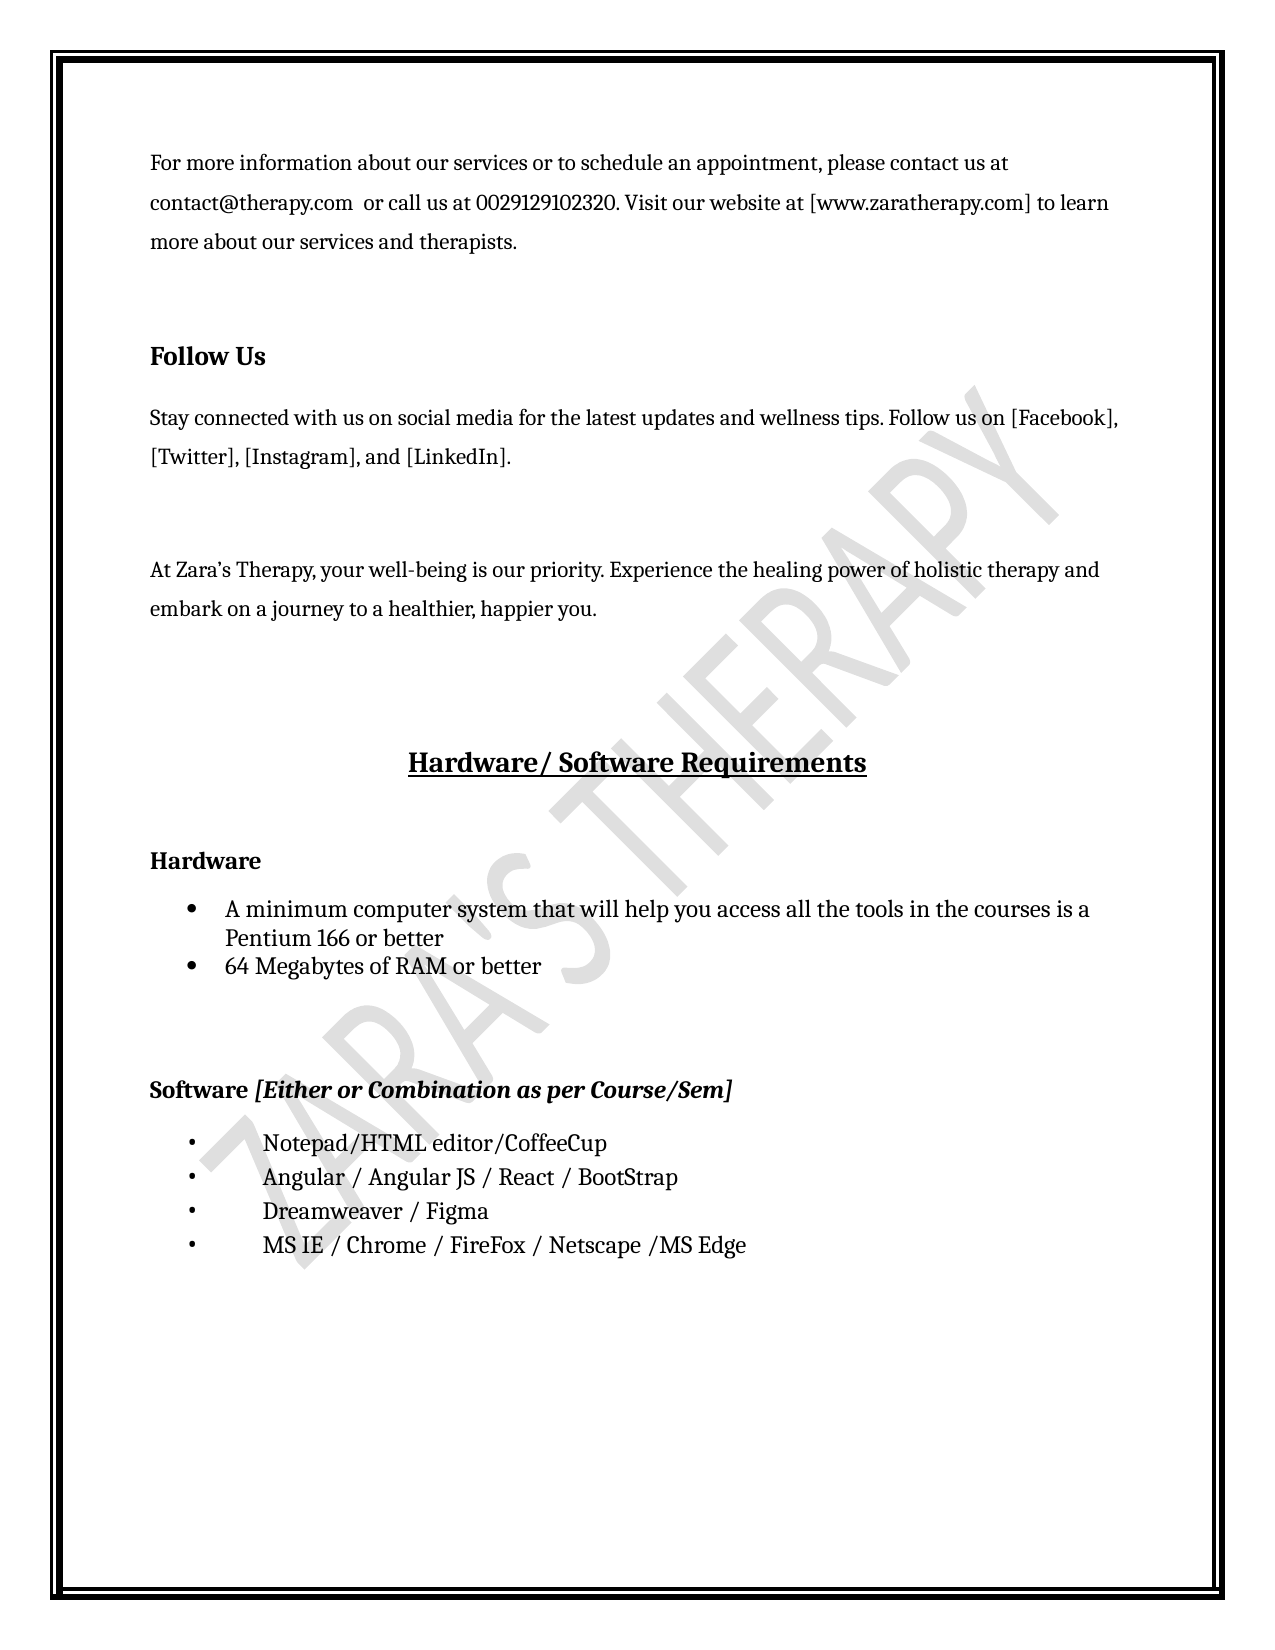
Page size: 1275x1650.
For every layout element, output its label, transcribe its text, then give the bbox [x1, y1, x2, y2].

list Notepad/HTML editor/CoffeeCup [187, 1124, 1125, 1158]
list Angular / Angular JS / React / BootStrap [187, 1158, 1125, 1192]
text At Zara’s Therapy, your well-being is our priority. Experience the healing power of holistic therapy and embark on a journey to a healthier, happier you. [150, 556, 1125, 622]
text Hardware [150, 847, 1125, 876]
list A minimum computer system that will help you access all the tools in the courses is a Pentium 166 or better [187, 895, 1125, 952]
list 64 Megabytes of RAM or better [187, 952, 1125, 981]
text Software [Either or Combination as per Course/Sem] [150, 1076, 1125, 1105]
list MS IE / Chrome / FireFox / Netscape /MS Edge [187, 1226, 1125, 1260]
text Stay connected with us on social media for the latest updates and wellness tips. Follow us on [Facebook], [Twitter], [Instagram], and [LinkedIn]. [150, 404, 1125, 470]
text Hardware/ Software Requirements [150, 747, 1125, 780]
text Follow Us [150, 341, 1125, 372]
text For more information about our services or to schedule an appointment, please contact us at contact@therapy.com or call us at 0029129102320. Visit our website at [www.zaratherapy.com] to learn more about our services and therapists. [150, 150, 1125, 255]
list Dreamweaver / Figma [187, 1192, 1125, 1226]
